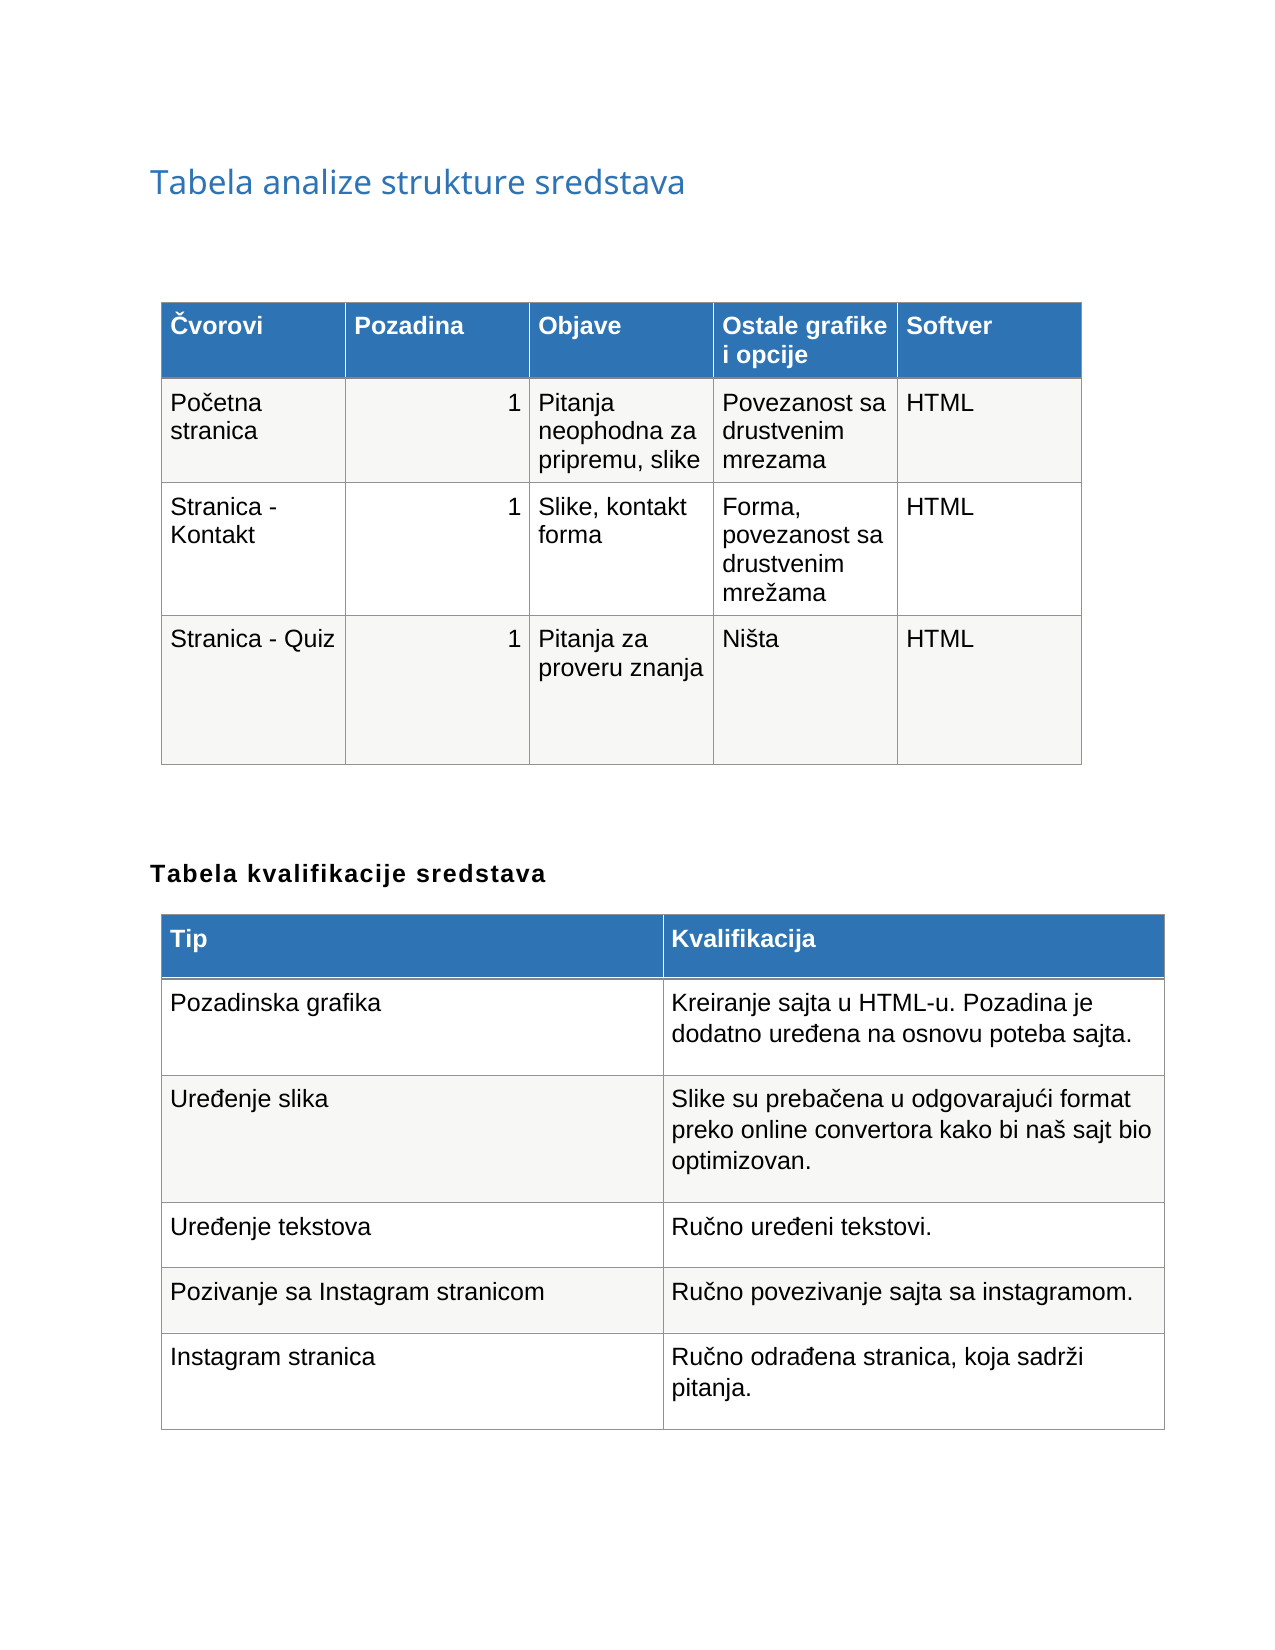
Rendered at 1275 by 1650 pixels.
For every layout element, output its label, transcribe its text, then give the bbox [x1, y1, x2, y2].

table_cell HTML [898, 483, 1081, 615]
table_cell Ništa [714, 616, 897, 764]
table_cell Slike, kontakt forma [530, 483, 713, 615]
table_header Kvalifikacija [664, 915, 1164, 977]
table_cell Pitanja za proveru znanja [530, 616, 713, 764]
table_cell Pitanja neophodna za pripremu, slike [530, 379, 713, 482]
table_cell Uređenje tekstova [162, 1203, 663, 1267]
table_cell Ručno uređeni tekstovi. [664, 1203, 1164, 1267]
table_cell Stranica - Kontakt [162, 483, 345, 615]
subtitle Tabela kvalifikacije sredstava [150, 859, 1125, 887]
table_header Softver [898, 303, 1081, 377]
table_cell HTML [898, 616, 1081, 764]
table_cell Početna stranica [162, 379, 345, 482]
table_header Pozadina [346, 303, 529, 377]
table_cell 1 [346, 616, 529, 764]
subtitle Tabela analize strukture sredstava [150, 159, 1125, 204]
table_cell Ručno povezivanje sajta sa instagramom. [664, 1268, 1164, 1332]
table_cell Forma, povezanost sa drustvenim mrežama [714, 483, 897, 615]
table_header Tip [162, 915, 663, 977]
table_cell Kreiranje sajta u HTML-u. Pozadina je dodatno uređena na osnovu poteba sajta. [664, 980, 1164, 1075]
table_cell Uređenje slika [162, 1076, 663, 1202]
table_cell Ručno odrađena stranica, koja sadrži pitanja. [664, 1334, 1164, 1429]
table_cell Povezanost sa drustvenim mrezama [714, 379, 897, 482]
table_cell HTML [898, 379, 1081, 482]
table_cell Slike su prebačena u odgovarajući format preko online convertora kako bi naš sajt bio optimizovan. [664, 1076, 1164, 1202]
table_cell Pozivanje sa Instagram stranicom [162, 1268, 663, 1332]
table_cell 1 [346, 379, 529, 482]
table_cell 1 [346, 483, 529, 615]
table_header Objave [530, 303, 713, 377]
table_cell Pozadinska grafika [162, 980, 663, 1075]
table_header Ostale grafike i opcije [714, 303, 897, 377]
table_header Čvorovi [162, 303, 345, 377]
table_cell Stranica - Quiz [162, 616, 345, 764]
table_cell Instagram stranica [162, 1334, 663, 1429]
